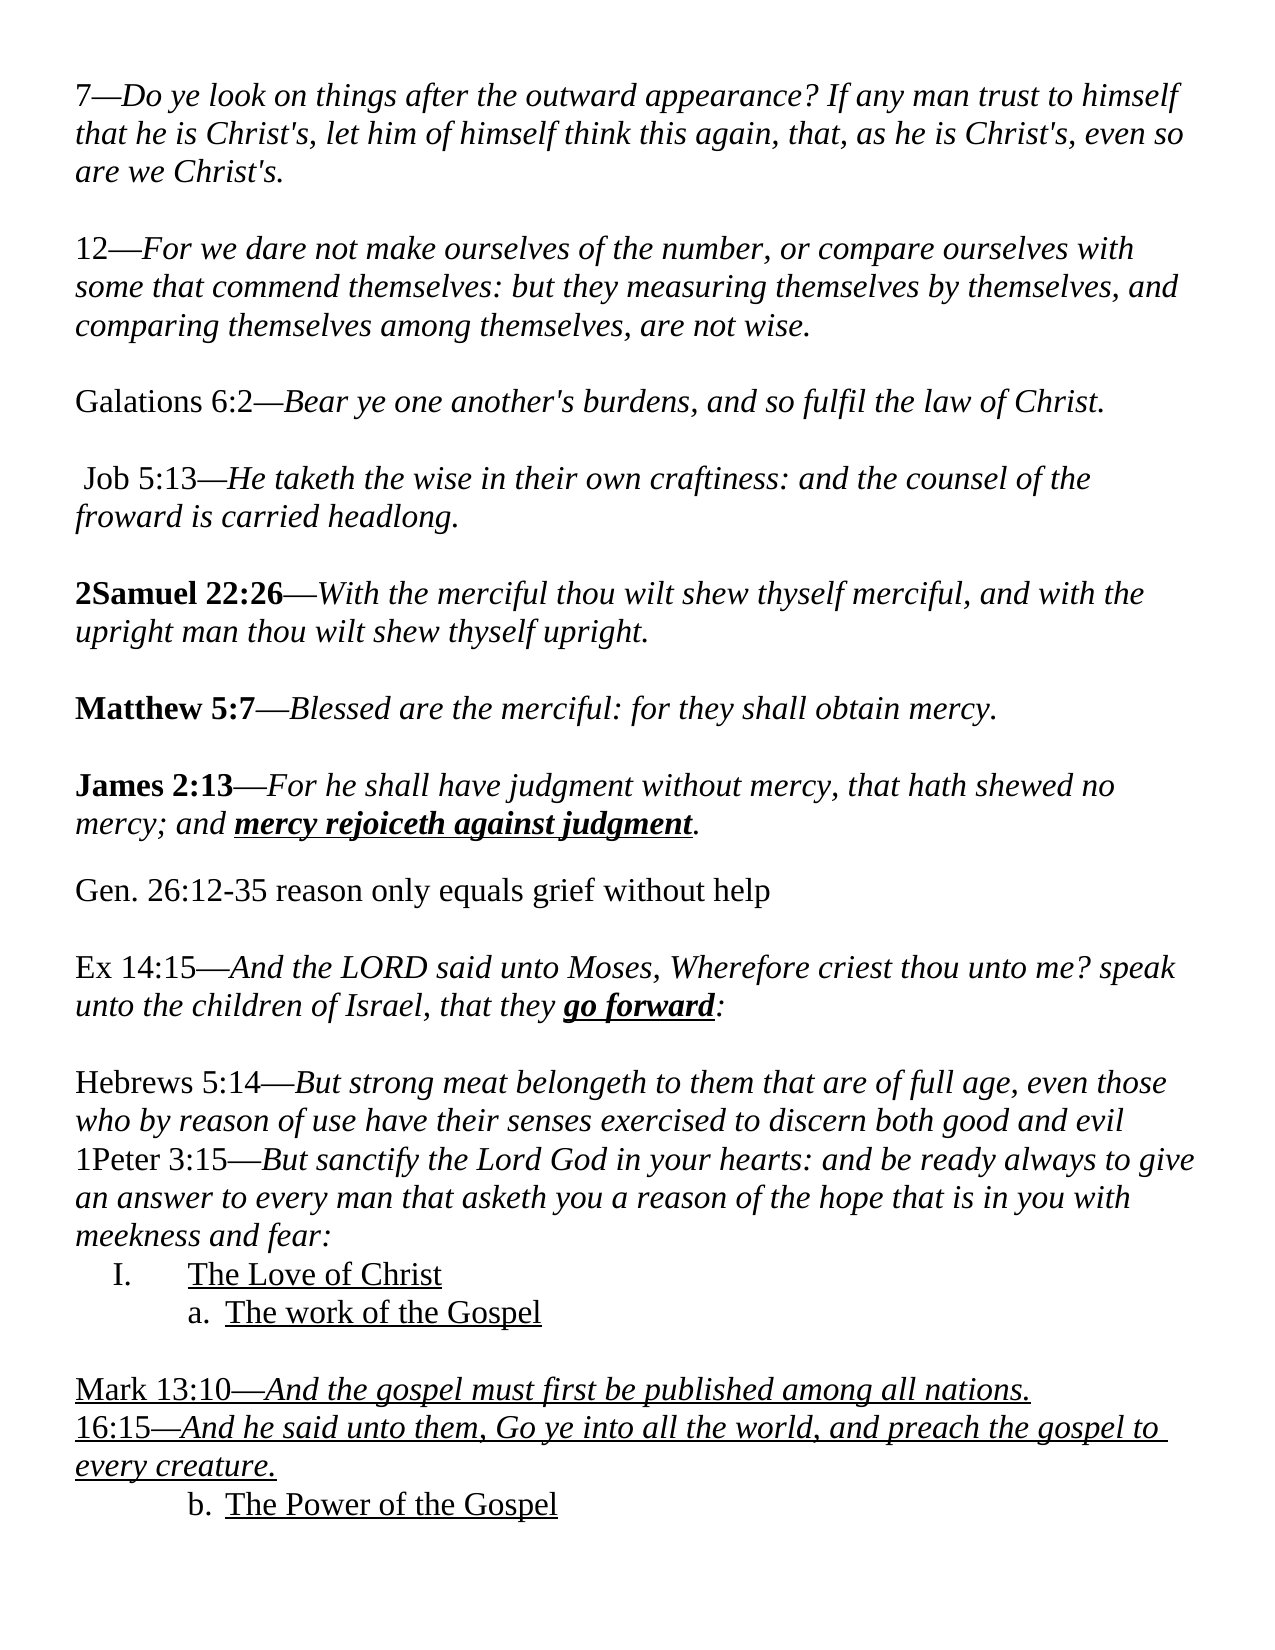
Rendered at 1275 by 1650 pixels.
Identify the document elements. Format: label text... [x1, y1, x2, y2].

text Gen. 26:12-35 reason only equals grief without help [75, 871, 1200, 909]
list The work of the Gospel [187, 1292, 1200, 1331]
text Ex 14:15—And the LORD said unto Moses, Wherefore criest thou unto me? speak unto the children of Israel, that they go forward: [75, 947, 1200, 1024]
text 16:15—And he said unto them, Go ye into all the world, and preach the gospel to every creature. [75, 1407, 1200, 1484]
text 1Peter 3:15—But sanctify the Lord God in your hearts: and be ready always to give an answer to every man that asketh you a reason of the hope that is in you with meekness and fear: [75, 1139, 1200, 1254]
text 7—Do ye look on things after the outward appearance? If any man trust to himself that he is Christ's, let him of himself think this again, that, as he is Christ's, even so are we Christ's. [75, 75, 1200, 190]
text Hebrews 5:14—But strong meat belongeth to them that are of full age, even those who by reason of use have their senses exercised to discern both good and evil [75, 1062, 1200, 1139]
text Mark 13:10—And the gospel must first be published among all nations. [75, 1369, 1200, 1407]
text 12—For we dare not make ourselves of the number, or compare ourselves with some that commend themselves: but they measuring themselves by themselves, and comparing themselves among themselves, are not wise. [75, 228, 1200, 343]
text James 2:13—For he shall have judgment without mercy, that hath shewed no mercy; and mercy rejoiceth against judgment. [75, 765, 1200, 842]
list The Power of the Gospel [187, 1484, 1200, 1522]
text Job 5:13—He taketh the wise in their own craftiness: and the counsel of the froward is carried headlong. [75, 458, 1200, 535]
text Matthew 5:7—Blessed are the merciful: for they shall obtain mercy. [75, 688, 1200, 727]
list The Love of Christ [112, 1254, 1200, 1292]
text 2Samuel 22:26—With the merciful thou wilt shew thyself merciful, and with the upright man thou wilt shew thyself upright. [75, 573, 1200, 650]
text Galations 6:2—Bear ye one another's burdens, and so fulfil the law of Christ. [75, 382, 1200, 420]
